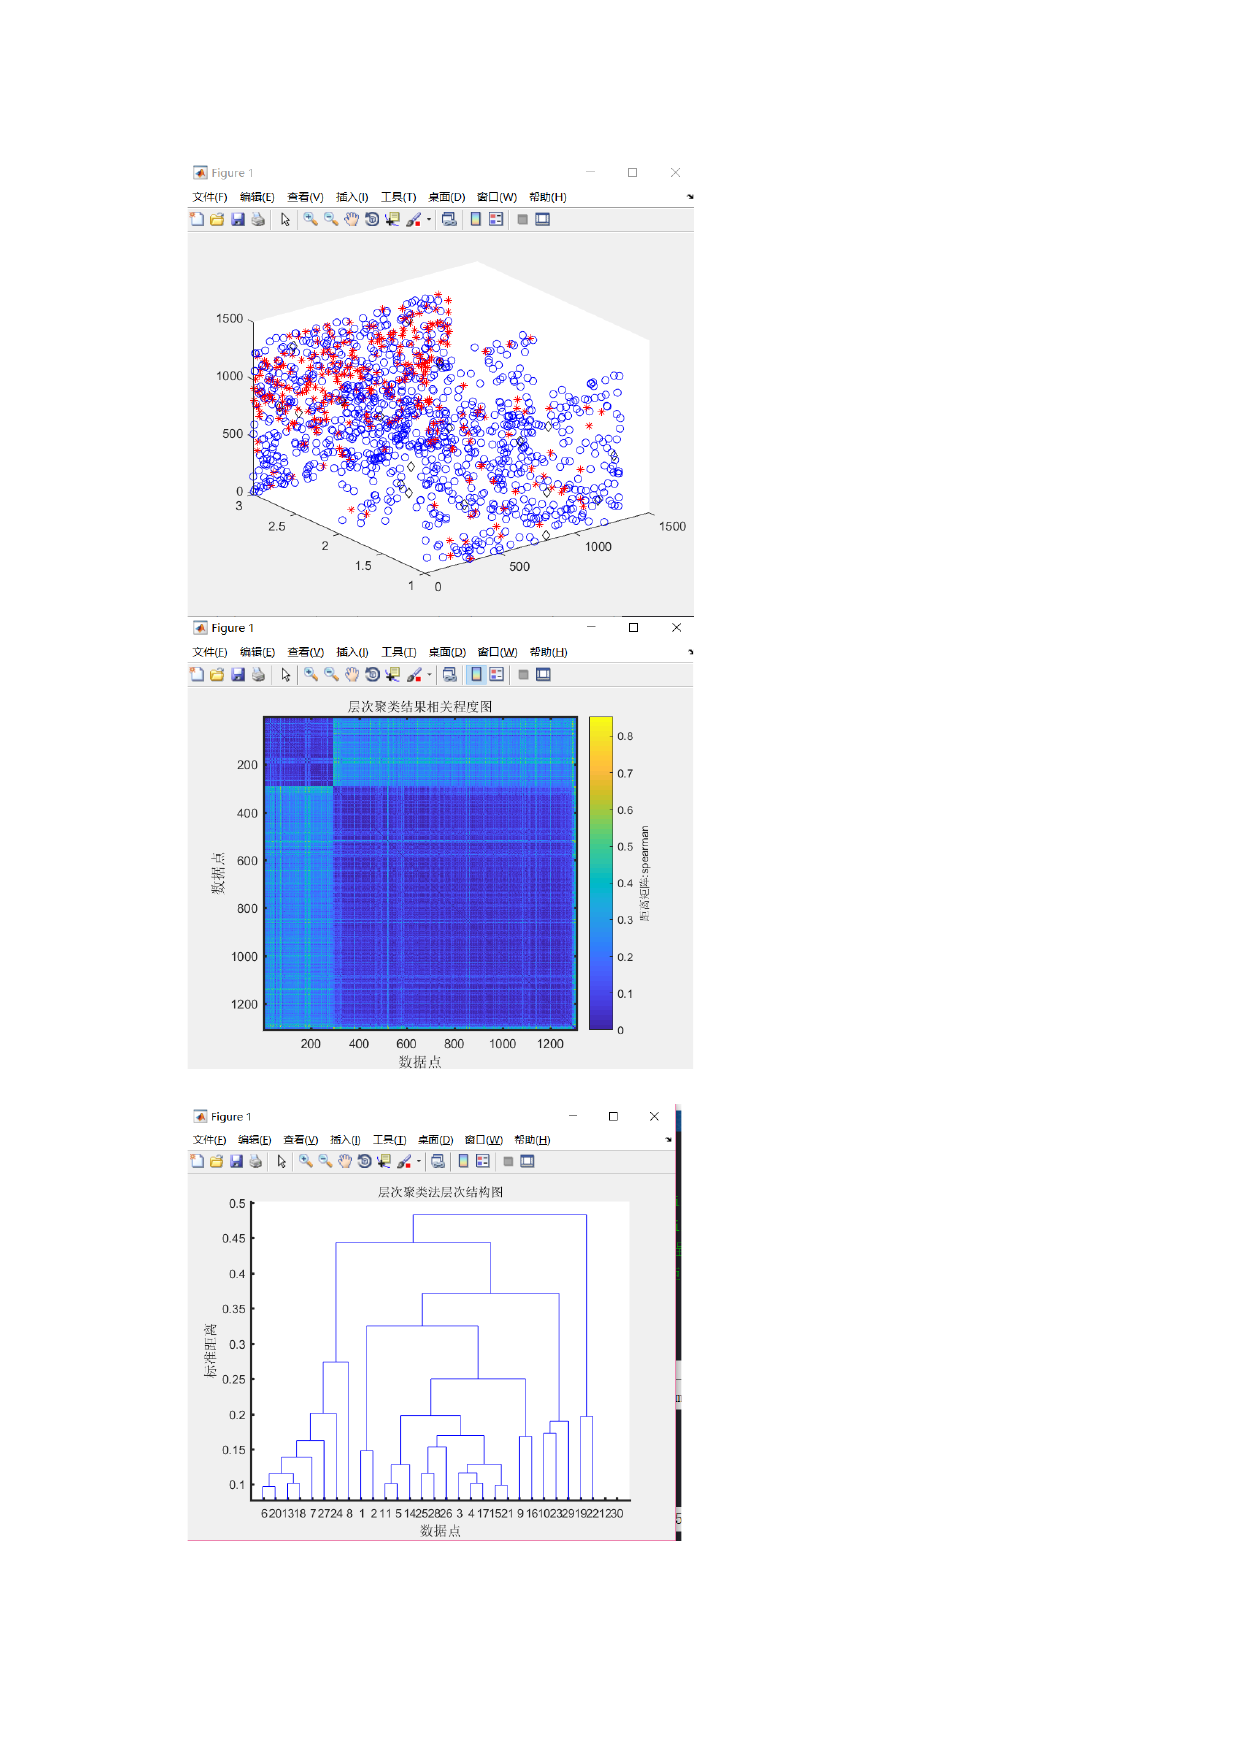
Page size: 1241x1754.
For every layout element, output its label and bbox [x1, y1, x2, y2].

picture [187, 1104, 682, 1541]
picture [187, 162, 694, 1069]
